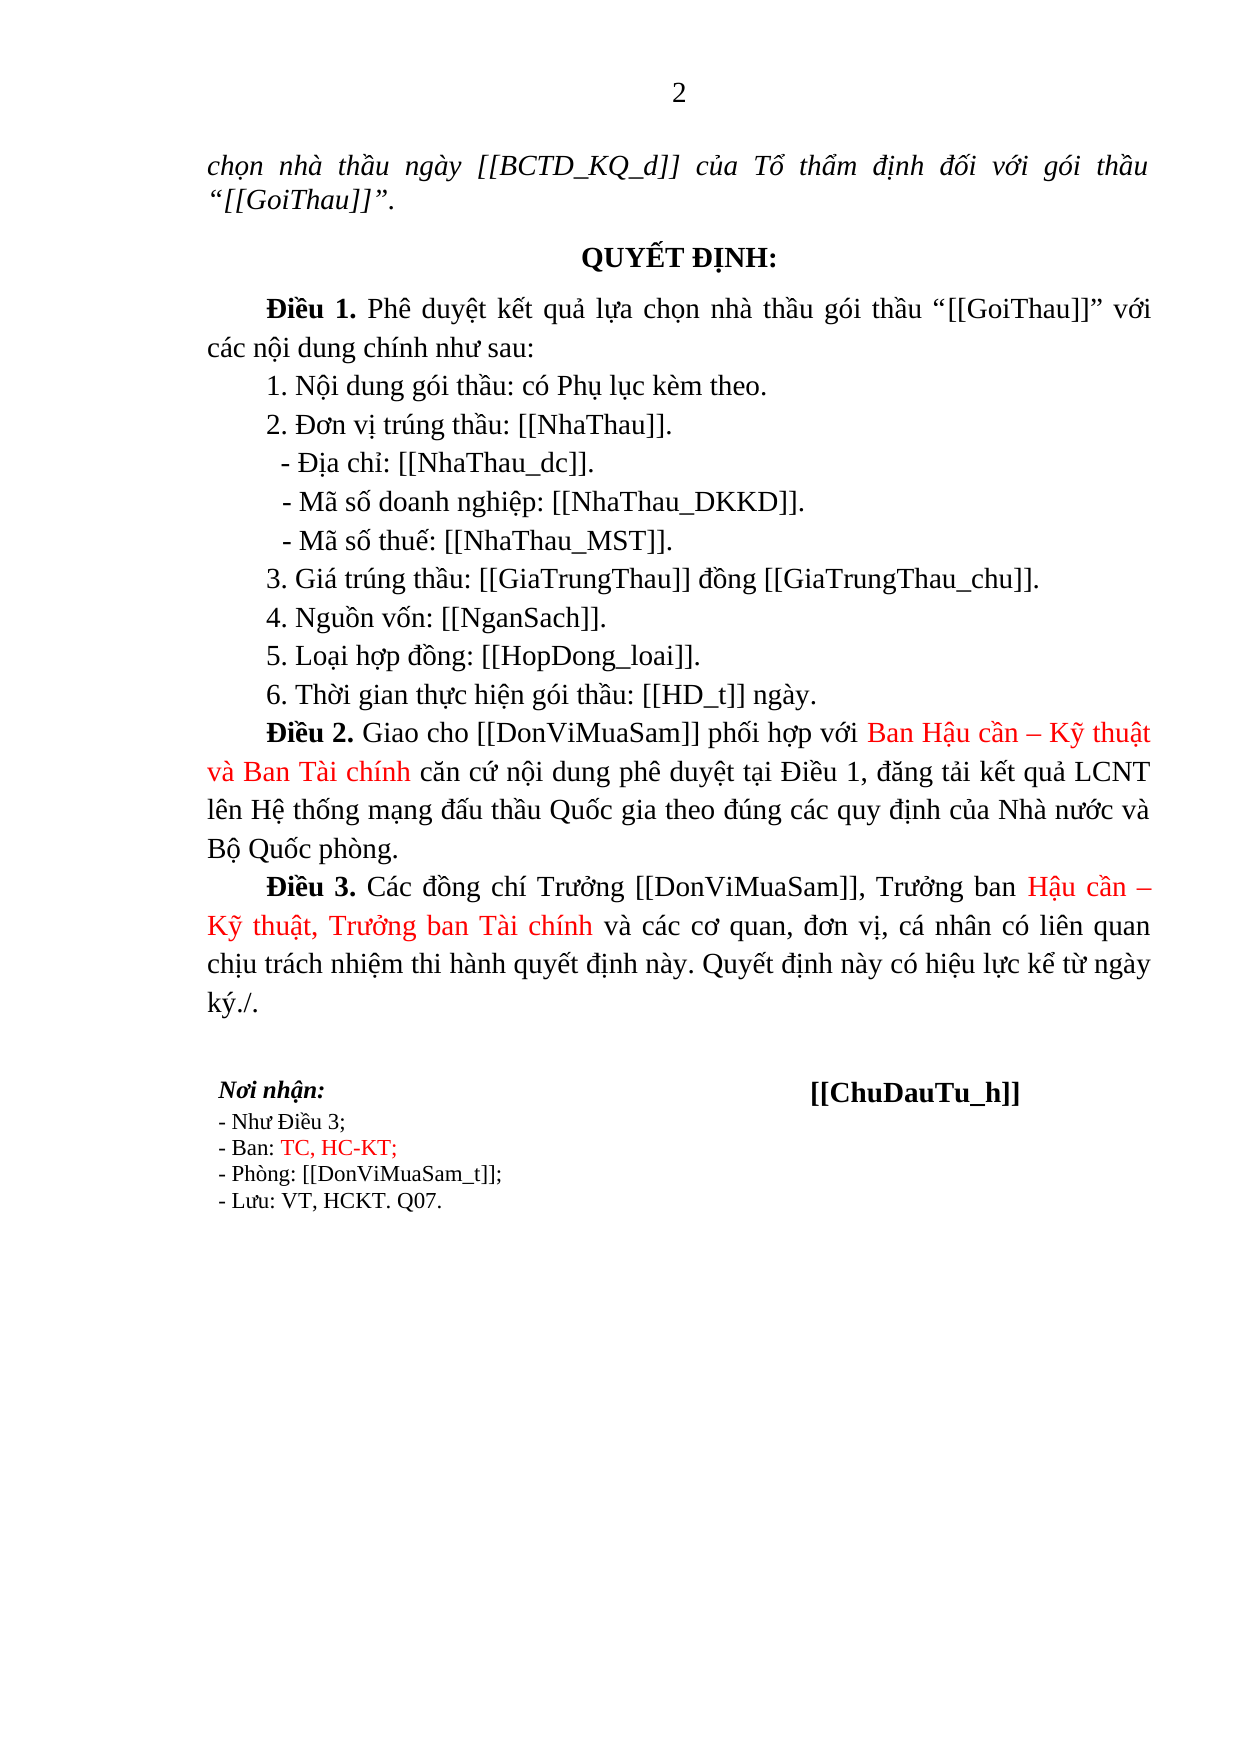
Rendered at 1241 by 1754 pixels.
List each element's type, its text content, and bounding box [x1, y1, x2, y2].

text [207, 148, 1152, 215]
text 1. Nội dung gói thầu: có Phụ lục kèm theo. [207, 368, 1152, 402]
table_header Nơi nhận: - Như Điều 3; - Ban: TC, HC-KT; - Phòng: [[DonViMuaSam_t]]; - Lưu: VT, HCKT. Q07. [207, 1075, 679, 1213]
text - Mã số thuế: [[NhaThau_MST]]. [207, 523, 1152, 556]
text 3. Giá trúng thầu: [[GiaTrungThau]] đồng [[GiaTrungThau_chu]]. [207, 561, 1152, 595]
table_header [[ChuDauTu_h]] [679, 1075, 1152, 1213]
text - Mã số doanh nghiệp: [[NhaThau_DKKD]]. [207, 484, 1152, 518]
text Điều 1. Phê duyệt kết quả lựa chọn nhà thầu gói thầu “[[GoiThau]]” với các nội dung chính như sau: [207, 291, 1152, 363]
text Điều 3. Các đồng chí Trưởng [[DonViMuaSam]], Trưởng ban Hậu cần – Kỹ thuật, Trưởng ban Tài chính và các cơ quan, đơn vị, cá nhân có liên quan chịu trách nhiệm thi hành quyết định này. Quyết định này có hiệu lực kể từ ngày ký./. [207, 869, 1152, 1019]
text 2. Đơn vị trúng thầu: [[NhaThau]]. [207, 407, 1152, 441]
text 5. Loại hợp đồng: [[HopDong_loai]]. [207, 638, 1152, 672]
text 6. Thời gian thực hiện gói thầu: [[HD_t]] ngày. [207, 677, 1152, 710]
text - Địa chỉ: [[NhaThau_dc]]. [207, 446, 1152, 479]
text QUYẾT ĐỊNH: [207, 240, 1152, 274]
text 4. Nguồn vốn: [[NganSach]]. [207, 600, 1152, 633]
text Điều 2. Giao cho [[DonViMuaSam]] phối hợp với Ban Hậu cần – Kỹ thuật và Ban Tài chính căn cứ nội dung phê duyệt tại Điều 1, đăng tải kết quả LCNT lên Hệ thống mạng đấu thầu Quốc gia theo đúng các quy định của Nhà nước và Bộ Quốc phòng. [207, 715, 1152, 864]
